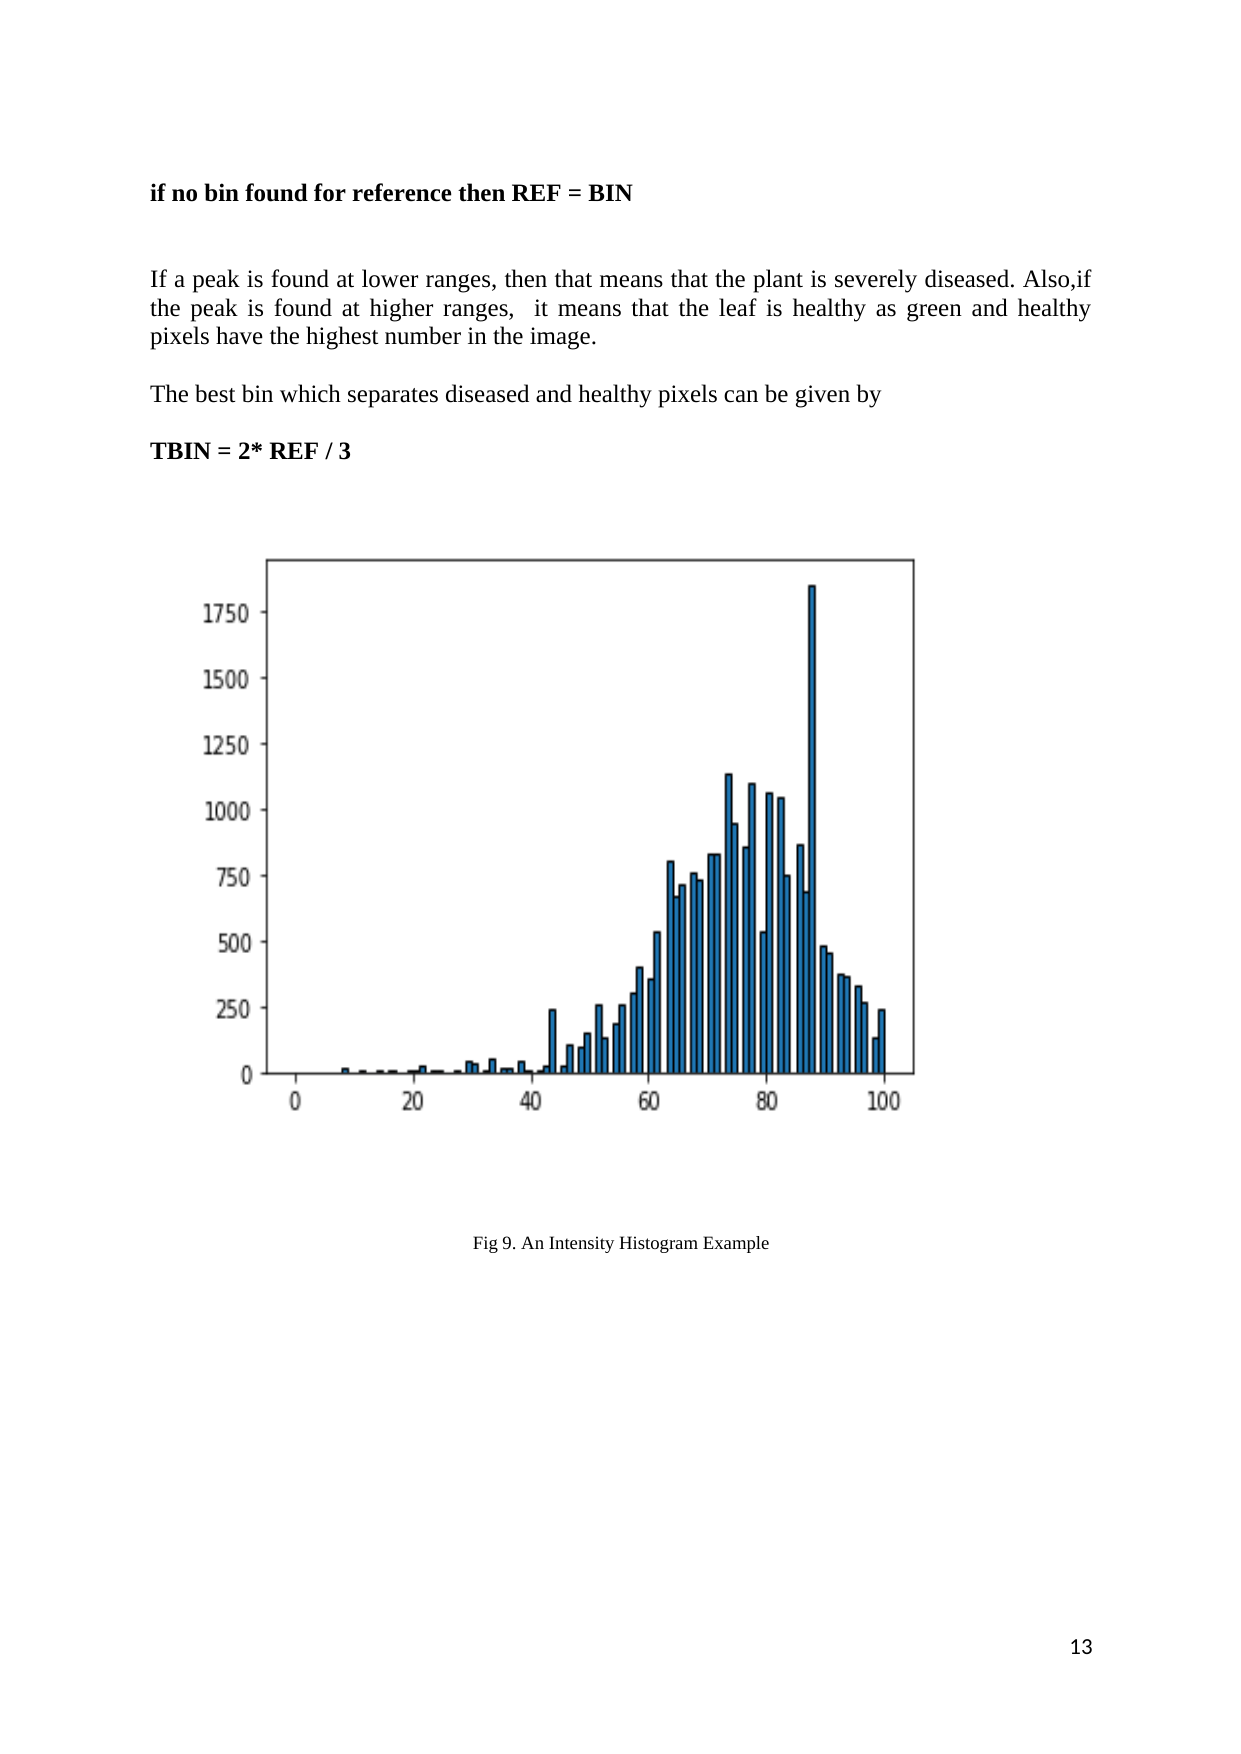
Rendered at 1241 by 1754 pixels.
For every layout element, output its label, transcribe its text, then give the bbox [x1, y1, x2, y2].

text if no bin found for reference then REF = BIN [150, 178, 1092, 206]
text If a peak is found at lower ranges, then that means that the plant is severely diseased. Also,if the peak is found at higher ranges, it means that the leaf is healthy as green and healthy pixels have the highest number in the image. [150, 264, 1092, 350]
text The best bin which separates diseased and healthy pixels can be given by [150, 379, 1092, 408]
text Fig 9. An Intensity Histogram Example [150, 1232, 1092, 1254]
text TBIN = 2* REF / 3 [150, 436, 1092, 465]
picture [186, 555, 979, 1172]
